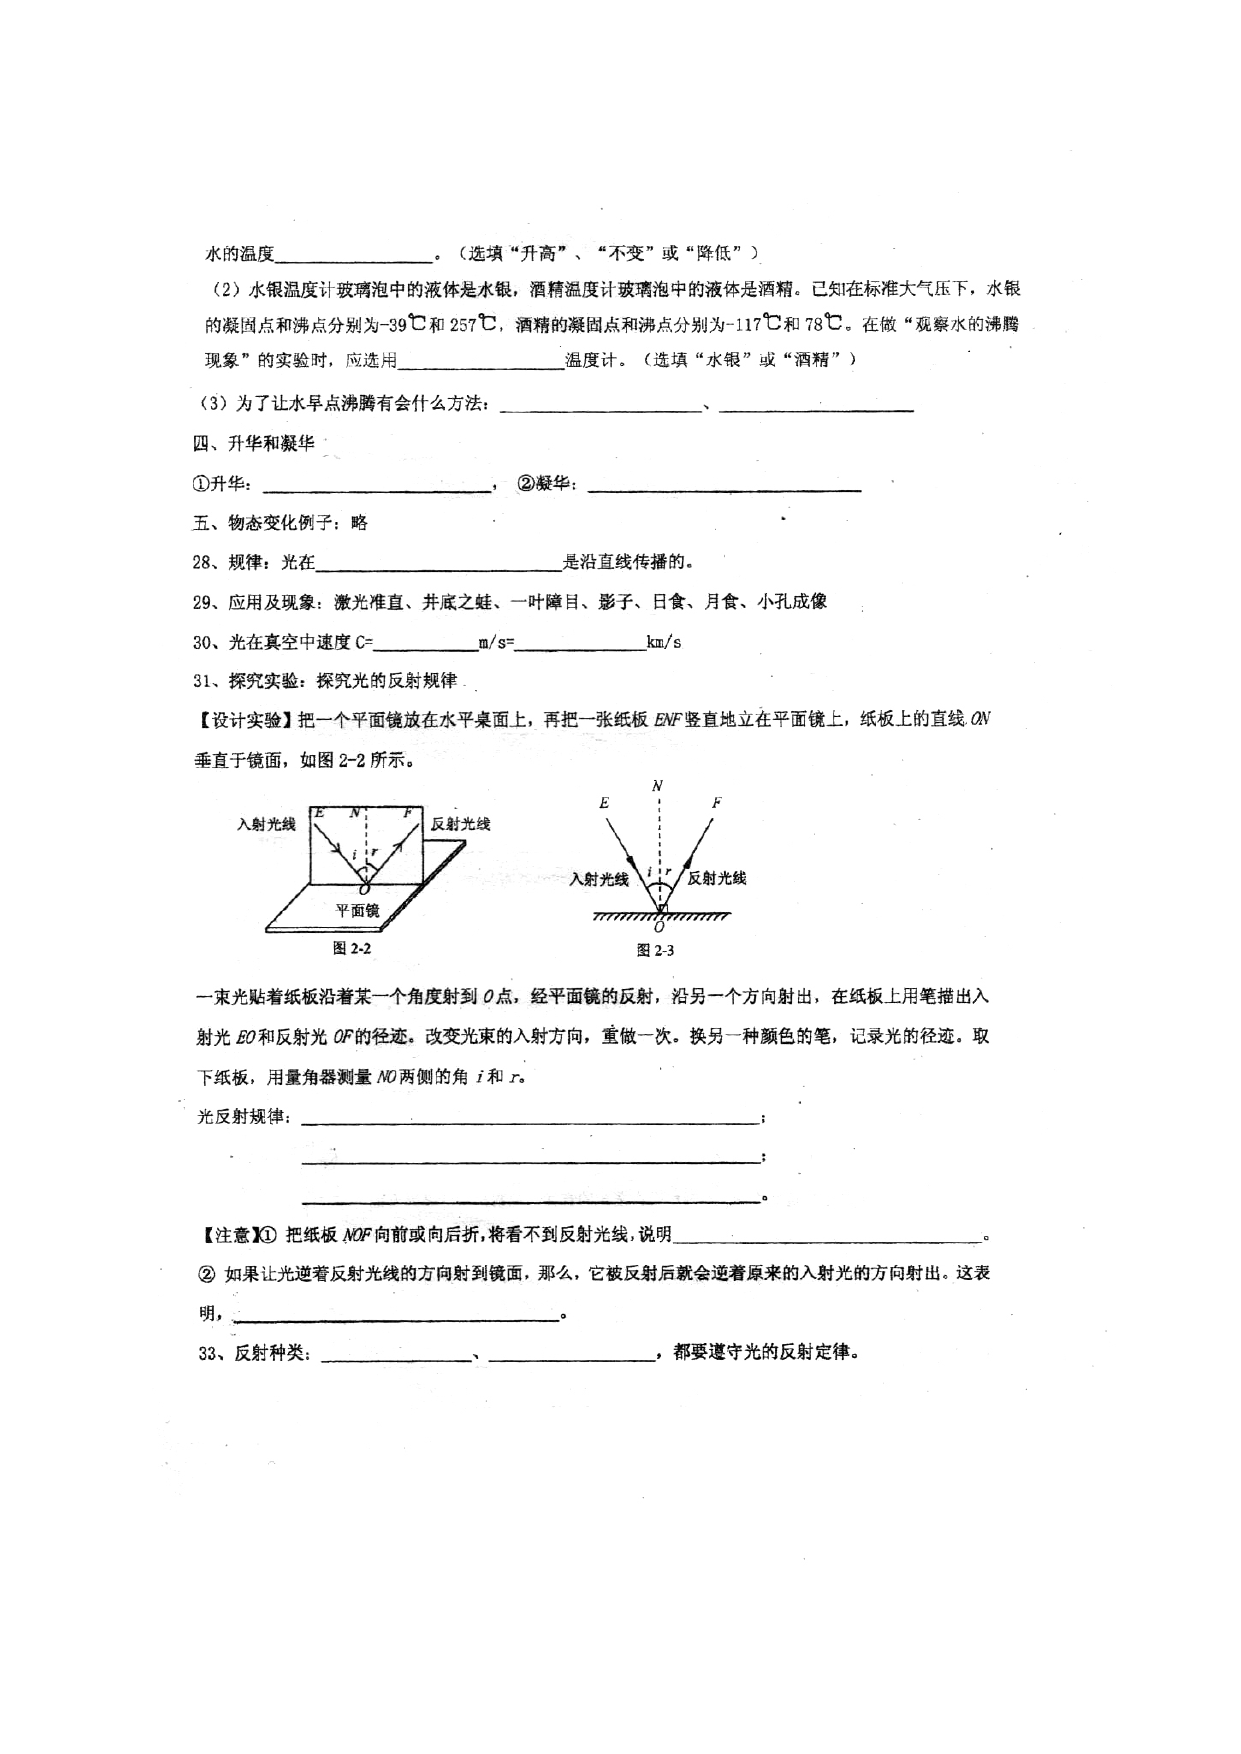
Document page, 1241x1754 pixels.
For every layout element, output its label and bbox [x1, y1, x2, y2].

picture [75, 80, 1166, 1580]
